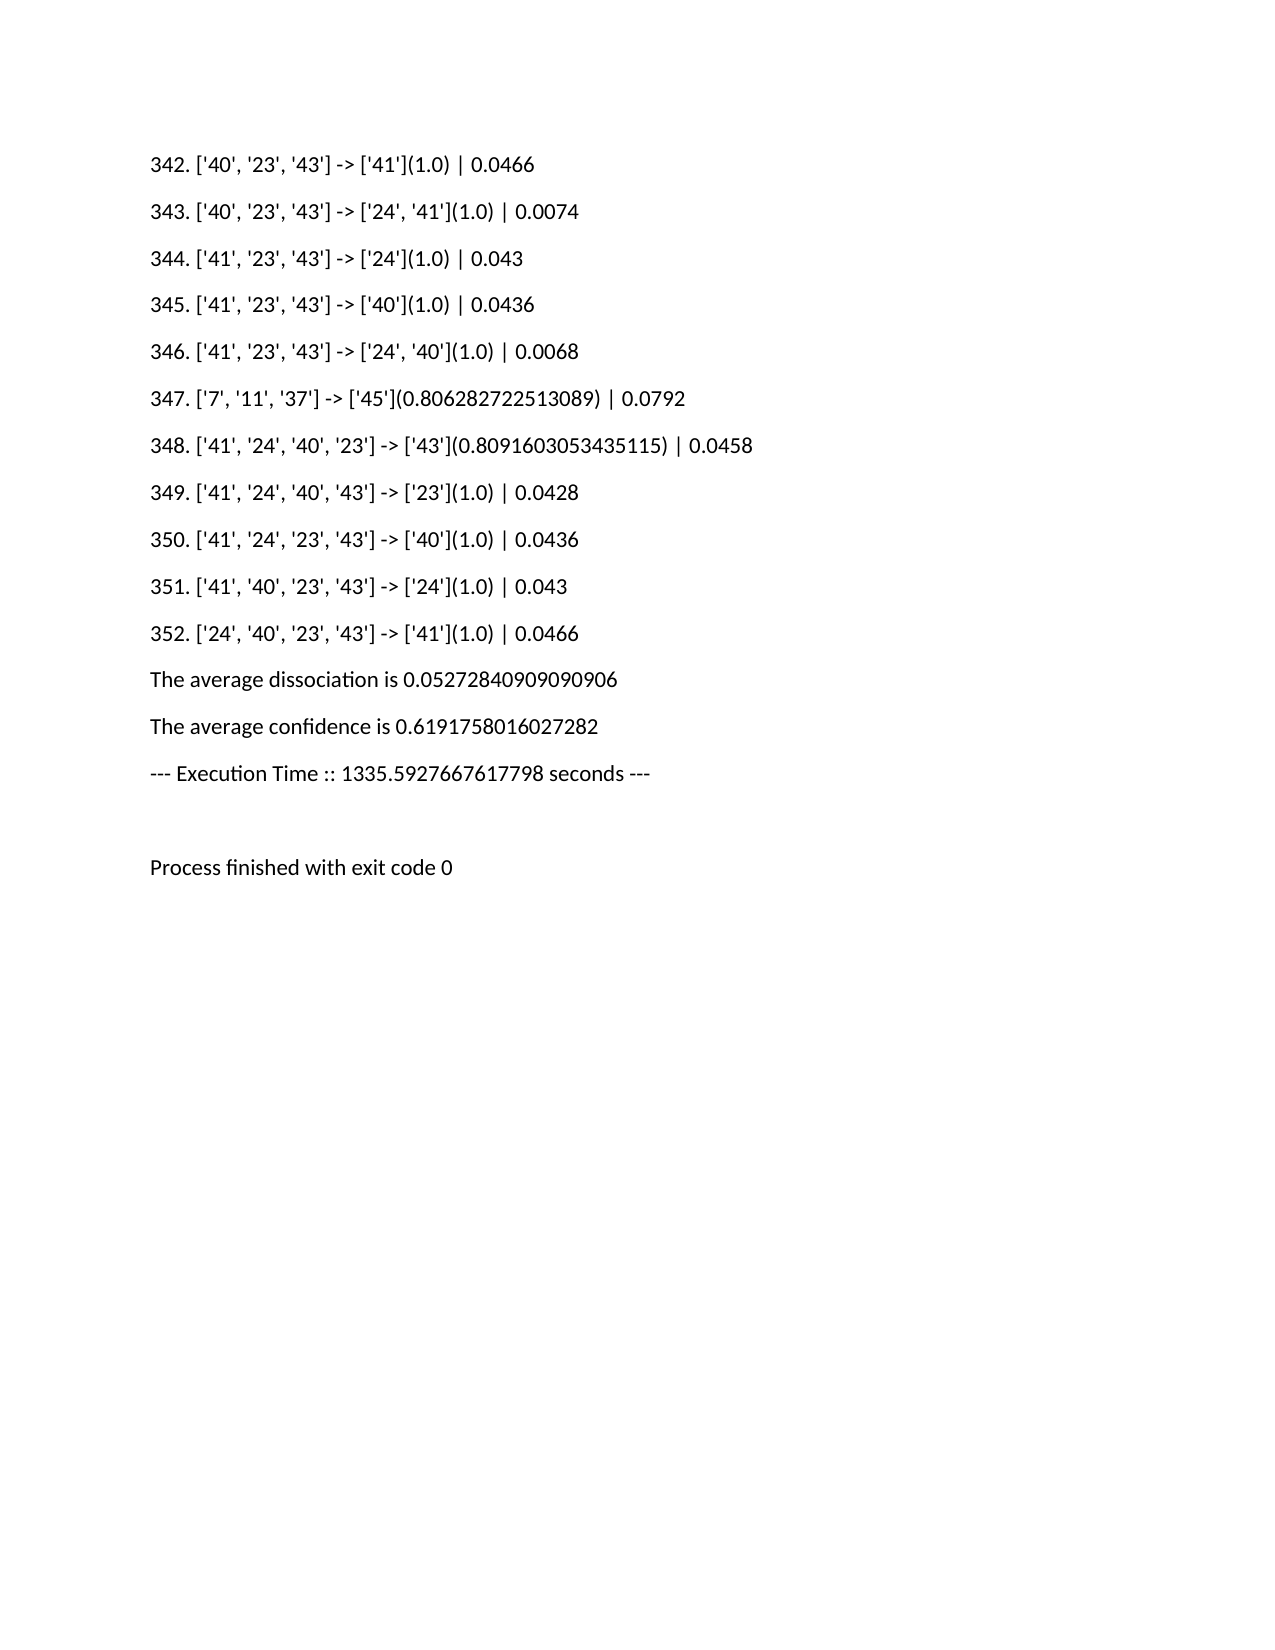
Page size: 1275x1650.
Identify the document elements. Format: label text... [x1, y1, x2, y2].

text 352. ['24', '40', '23', '43'] -> ['41'](1.0) | 0.0466 [150, 619, 1125, 647]
text Process finished with exit code 0 [150, 853, 1125, 881]
text The average confidence is 0.6191758016027282 [150, 712, 1125, 741]
text 345. ['41', '23', '43'] -> ['40'](1.0) | 0.0436 [150, 291, 1125, 319]
text The average dissociation is 0.05272840909090906 [150, 666, 1125, 694]
text 349. ['41', '24', '40', '43'] -> ['23'](1.0) | 0.0428 [150, 478, 1125, 506]
text 350. ['41', '24', '23', '43'] -> ['40'](1.0) | 0.0436 [150, 525, 1125, 553]
text 343. ['40', '23', '43'] -> ['24', '41'](1.0) | 0.0074 [150, 197, 1125, 225]
text 348. ['41', '24', '40', '23'] -> ['43'](0.8091603053435115) | 0.0458 [150, 431, 1125, 459]
text 347. ['7', '11', '37'] -> ['45'](0.806282722513089) | 0.0792 [150, 384, 1125, 412]
text 344. ['41', '23', '43'] -> ['24'](1.0) | 0.043 [150, 244, 1125, 272]
text 351. ['41', '40', '23', '43'] -> ['24'](1.0) | 0.043 [150, 572, 1125, 600]
text 342. ['40', '23', '43'] -> ['41'](1.0) | 0.0466 [150, 150, 1125, 178]
text --- Execution Time :: 1335.5927667617798 seconds --- [150, 759, 1125, 787]
text 346. ['41', '23', '43'] -> ['24', '40'](1.0) | 0.0068 [150, 337, 1125, 366]
